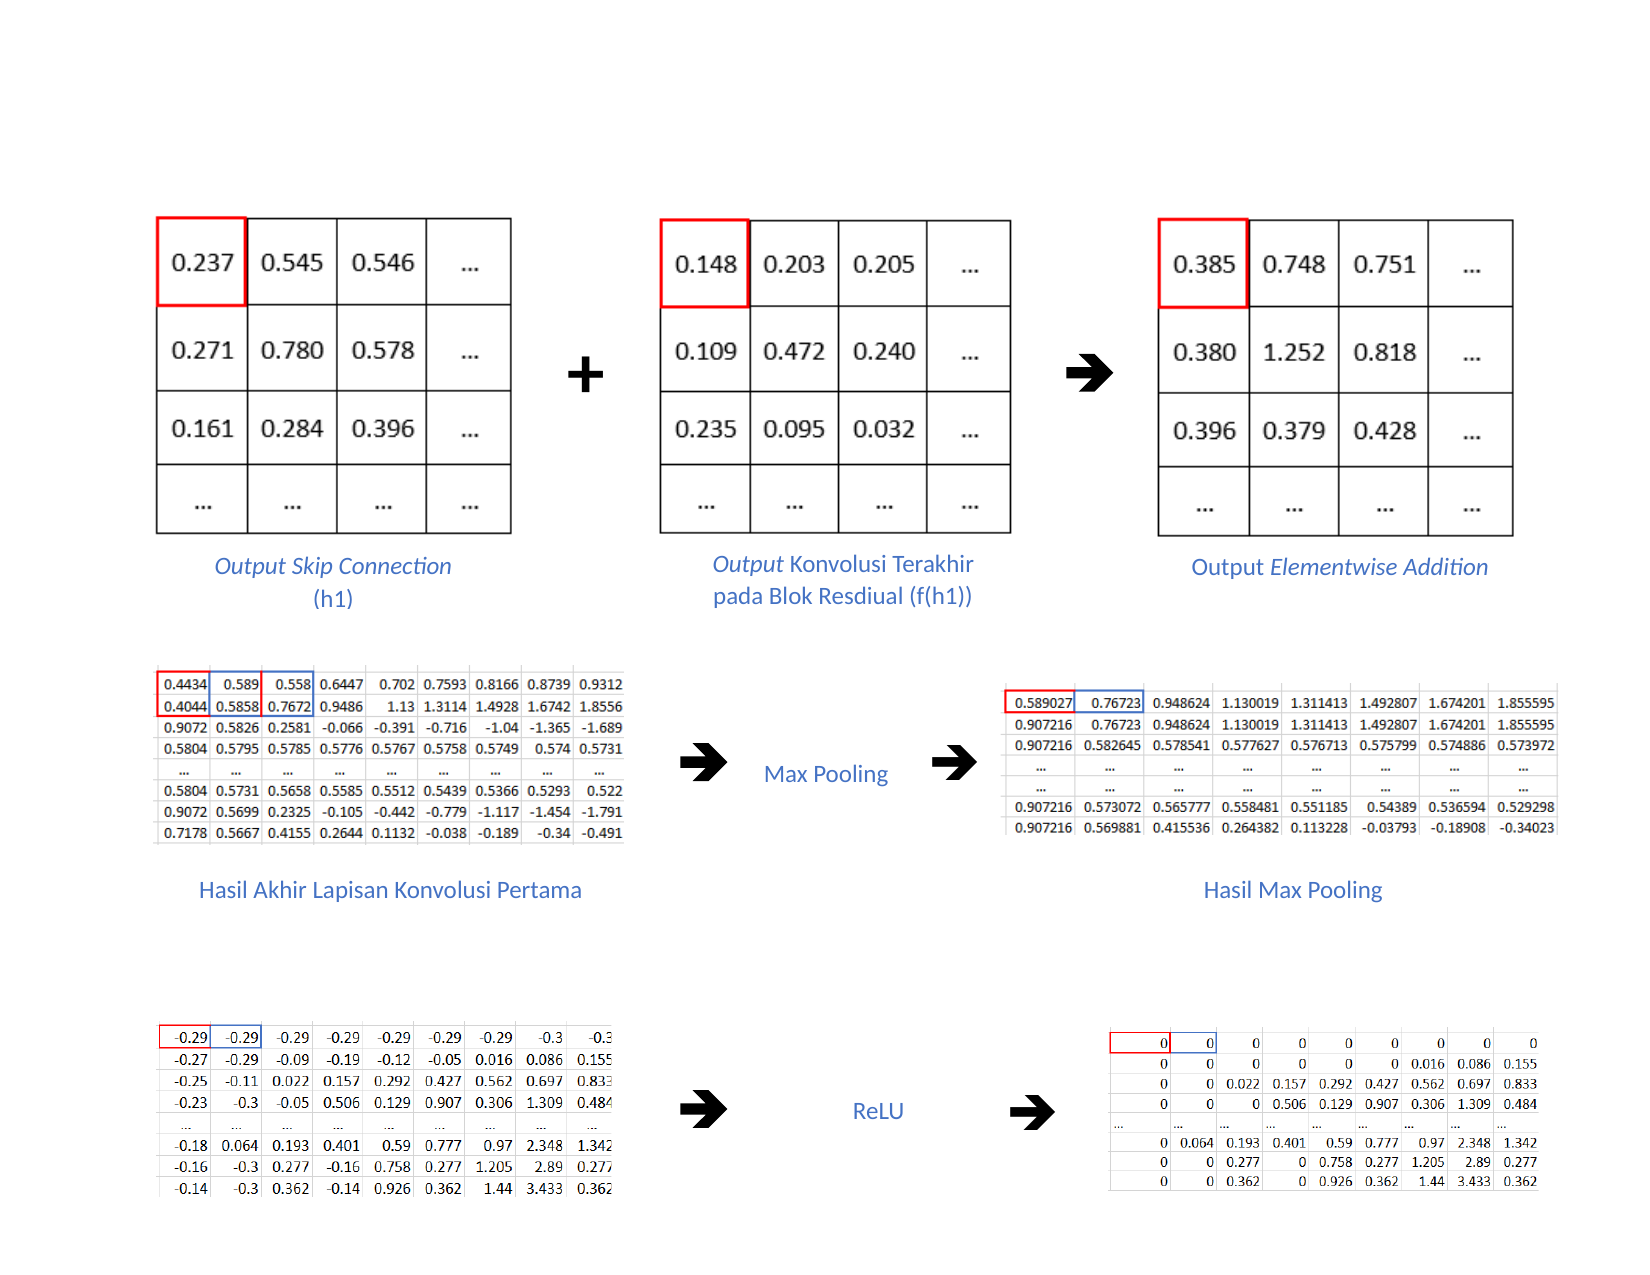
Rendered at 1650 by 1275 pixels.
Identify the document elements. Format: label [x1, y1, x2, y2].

picture [155, 1021, 612, 1196]
picture [139, 204, 534, 542]
picture [646, 201, 1024, 540]
picture [1147, 205, 1525, 542]
picture [999, 683, 1558, 834]
picture [152, 665, 624, 844]
picture [1107, 1027, 1539, 1190]
